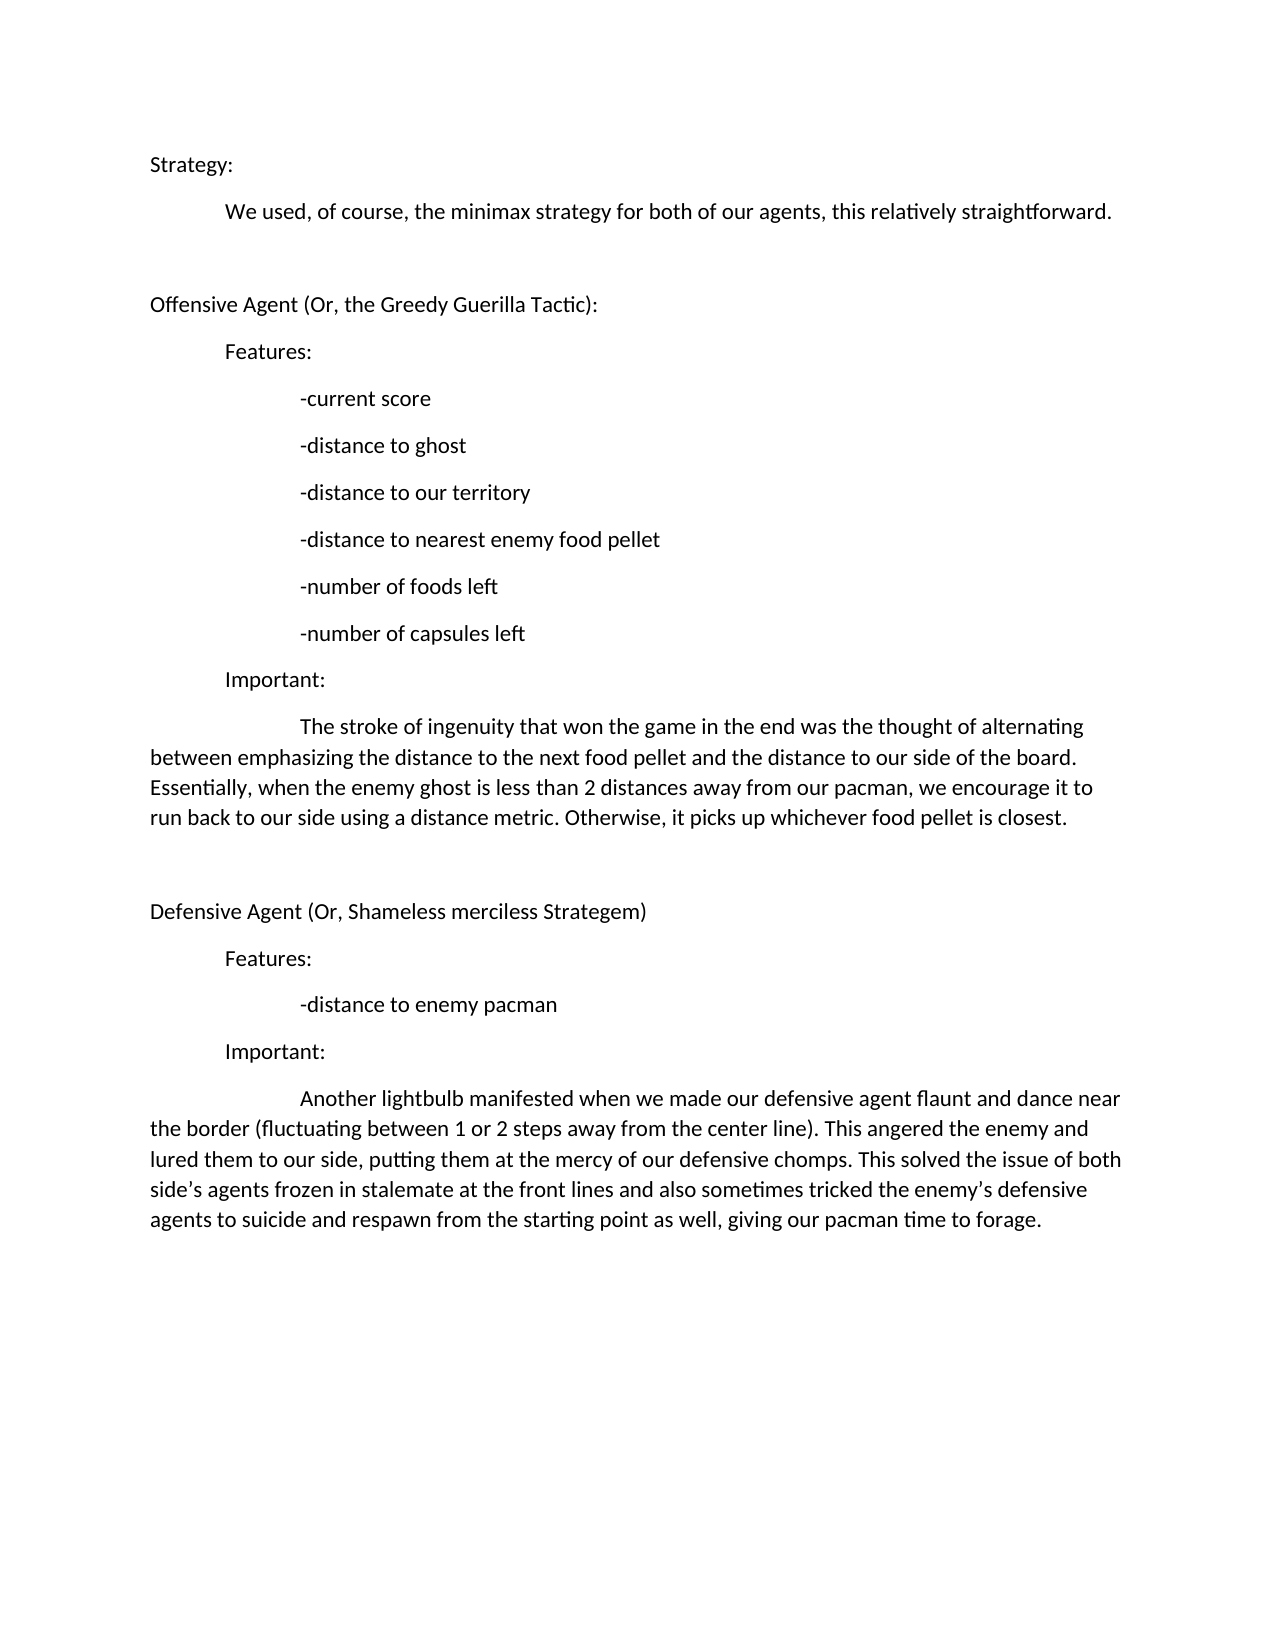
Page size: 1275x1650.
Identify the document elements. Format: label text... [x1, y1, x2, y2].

text Features: [150, 337, 1125, 366]
text Important: [150, 666, 1125, 694]
text Strategy: [150, 150, 1125, 178]
text -number of capsules left [150, 619, 1125, 647]
text -distance to our territory [150, 478, 1125, 506]
text -distance to enemy pacman [150, 991, 1125, 1019]
text -current score [150, 384, 1125, 412]
text We used, of course, the minimax strategy for both of our agents, this relatively straightforward. [150, 197, 1125, 225]
text Important: [150, 1037, 1125, 1066]
text -number of foods left [150, 572, 1125, 600]
text Features: [150, 944, 1125, 972]
text Another lightbulb manifested when we made our defensive agent flaunt and dance near the border (fluctuating between 1 or 2 steps away from the center line). This angered the enemy and lured them to our side, putting them at the mercy of our defensive chomps. This solved the issue of both side’s agents frozen in stalemate at the front lines and also sometimes tricked the enemy’s defensive agents to suicide and respawn from the starting point as well, giving our pacman time to forage. [150, 1084, 1125, 1233]
text -distance to nearest enemy food pellet [150, 525, 1125, 553]
text Defensive Agent (Or, Shameless merciless Strategem) [150, 897, 1125, 925]
text -distance to ghost [150, 431, 1125, 459]
text Offensive Agent (Or, the Greedy Guerilla Tactic): [150, 291, 1125, 319]
text The stroke of ingenuity that won the game in the end was the thought of alternating between emphasizing the distance to the next food pellet and the distance to our side of the board. Essentially, when the enemy ghost is less than 2 distances away from our pacman, we encourage it to run back to our side using a distance metric. Otherwise, it picks up whichever food pellet is closest. [150, 712, 1125, 831]
